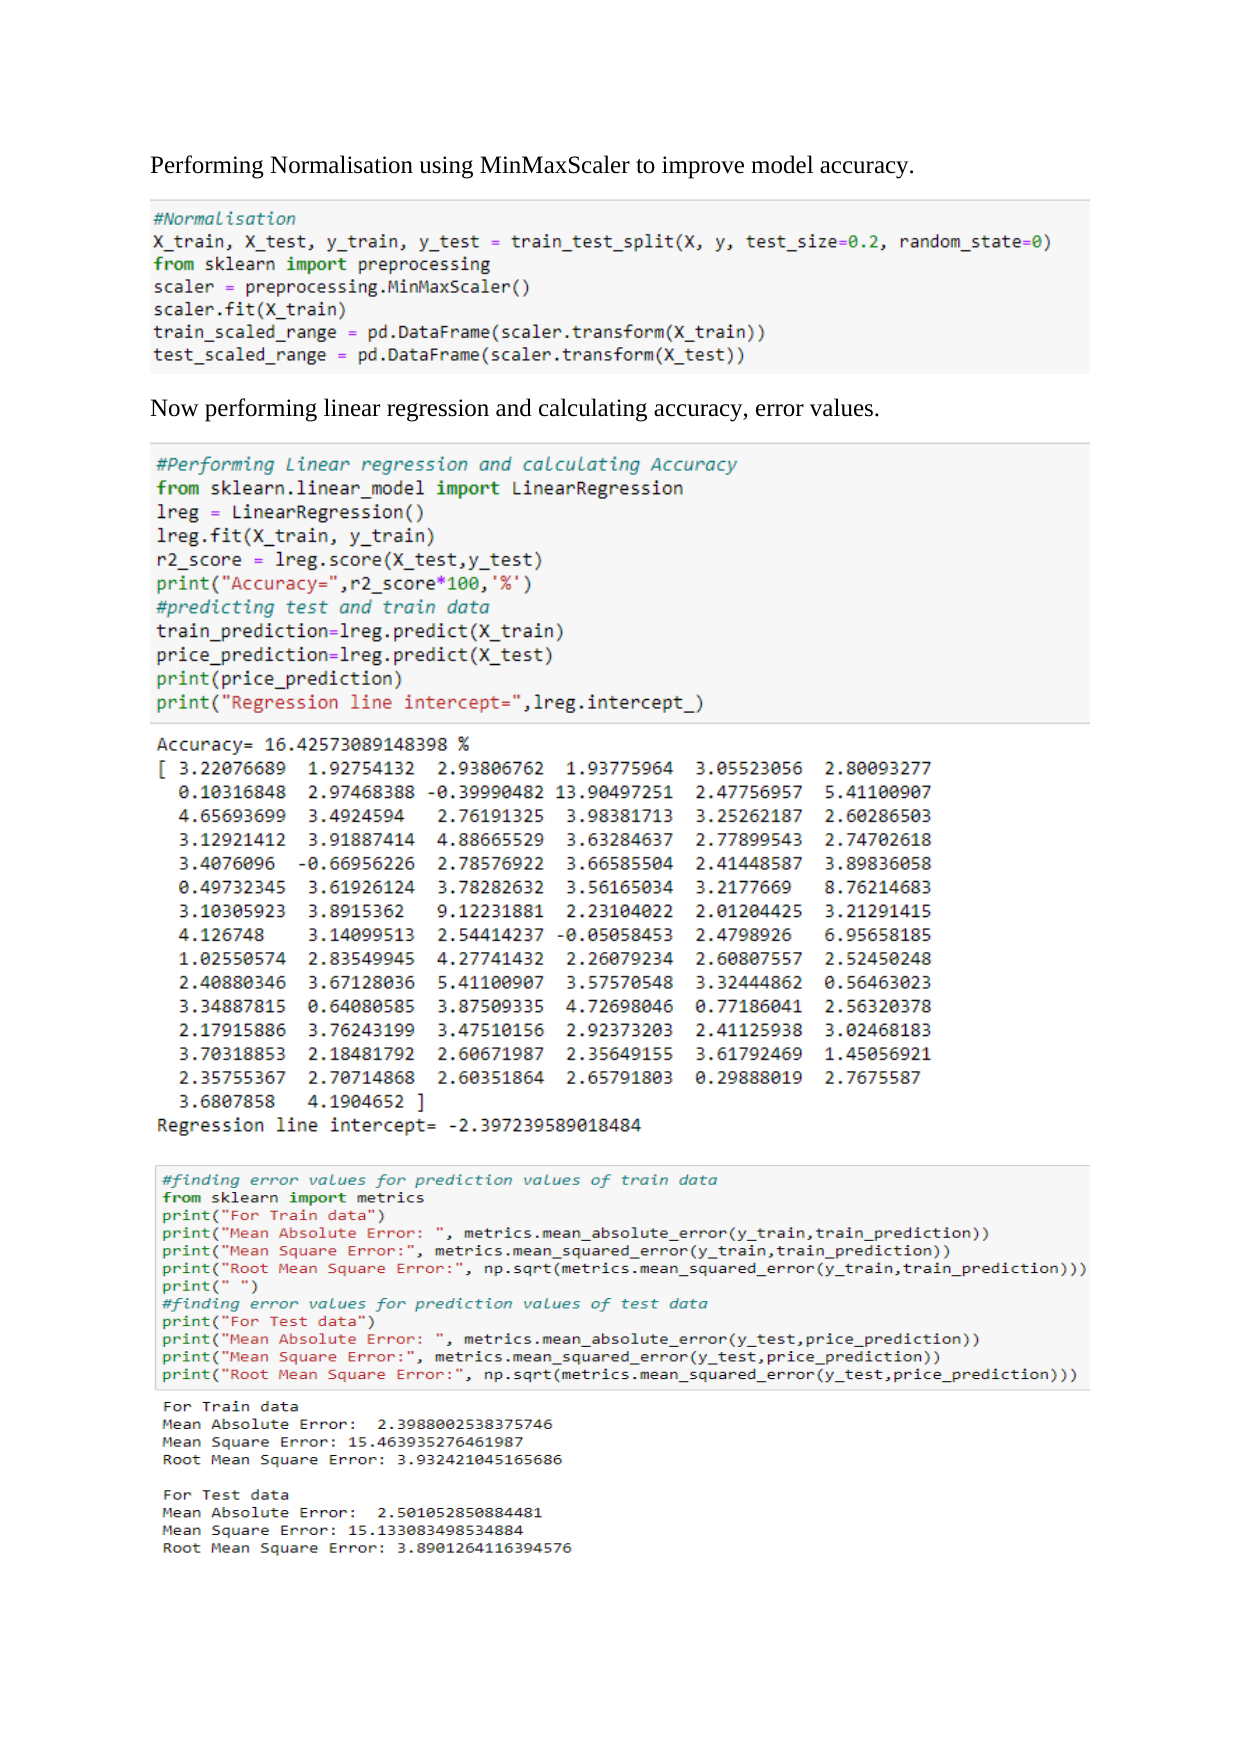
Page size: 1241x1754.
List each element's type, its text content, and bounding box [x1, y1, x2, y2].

text Now performing linear regression and calculating accuracy, error values. [150, 393, 1090, 422]
picture [150, 440, 1091, 1147]
picture [150, 197, 1091, 374]
picture [150, 1165, 1091, 1562]
text Performing Normalisation using MinMaxScaler to improve model accuracy. [150, 150, 1090, 179]
